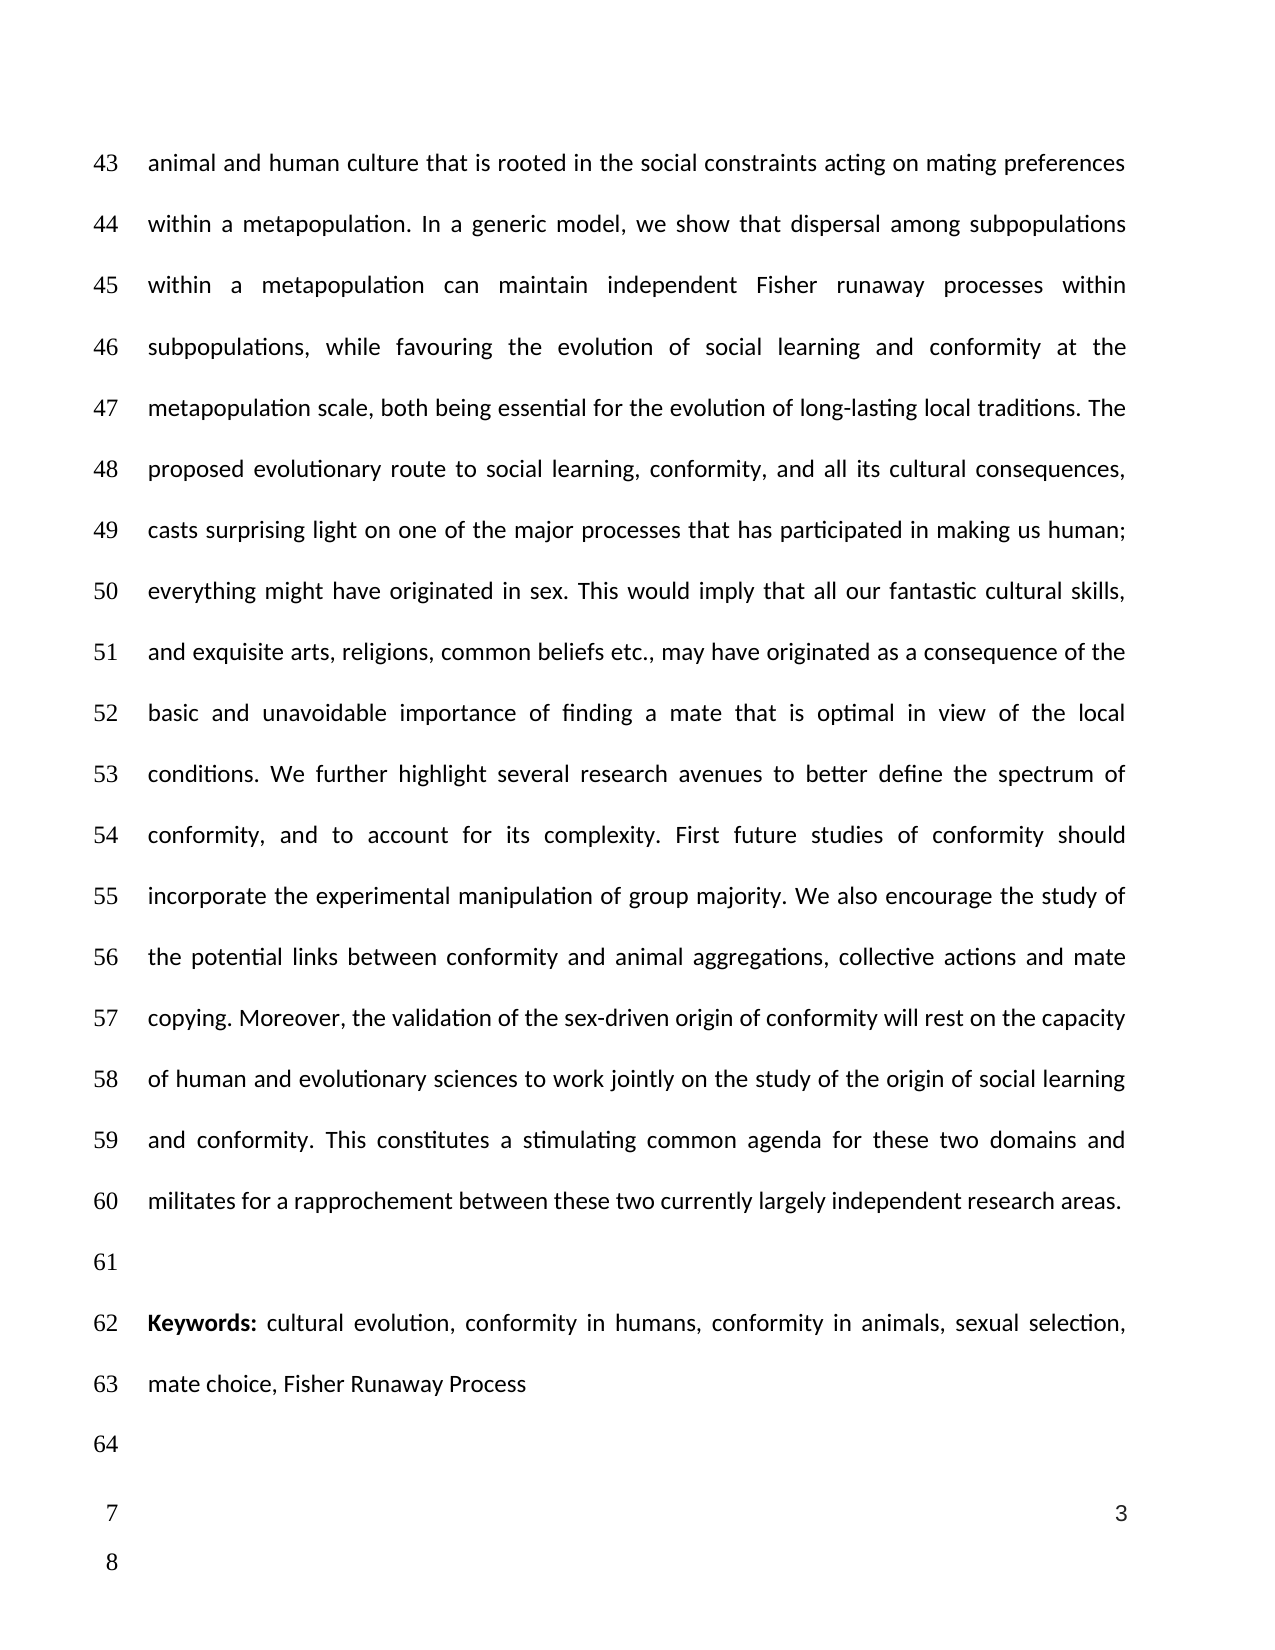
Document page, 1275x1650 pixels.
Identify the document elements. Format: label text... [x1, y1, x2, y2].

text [148, 148, 1127, 1216]
text Keywords: cultural evolution, conformity in humans, conformity in animals, sexual selection, mate choice, Fisher Runaway Process [148, 1307, 1127, 1399]
